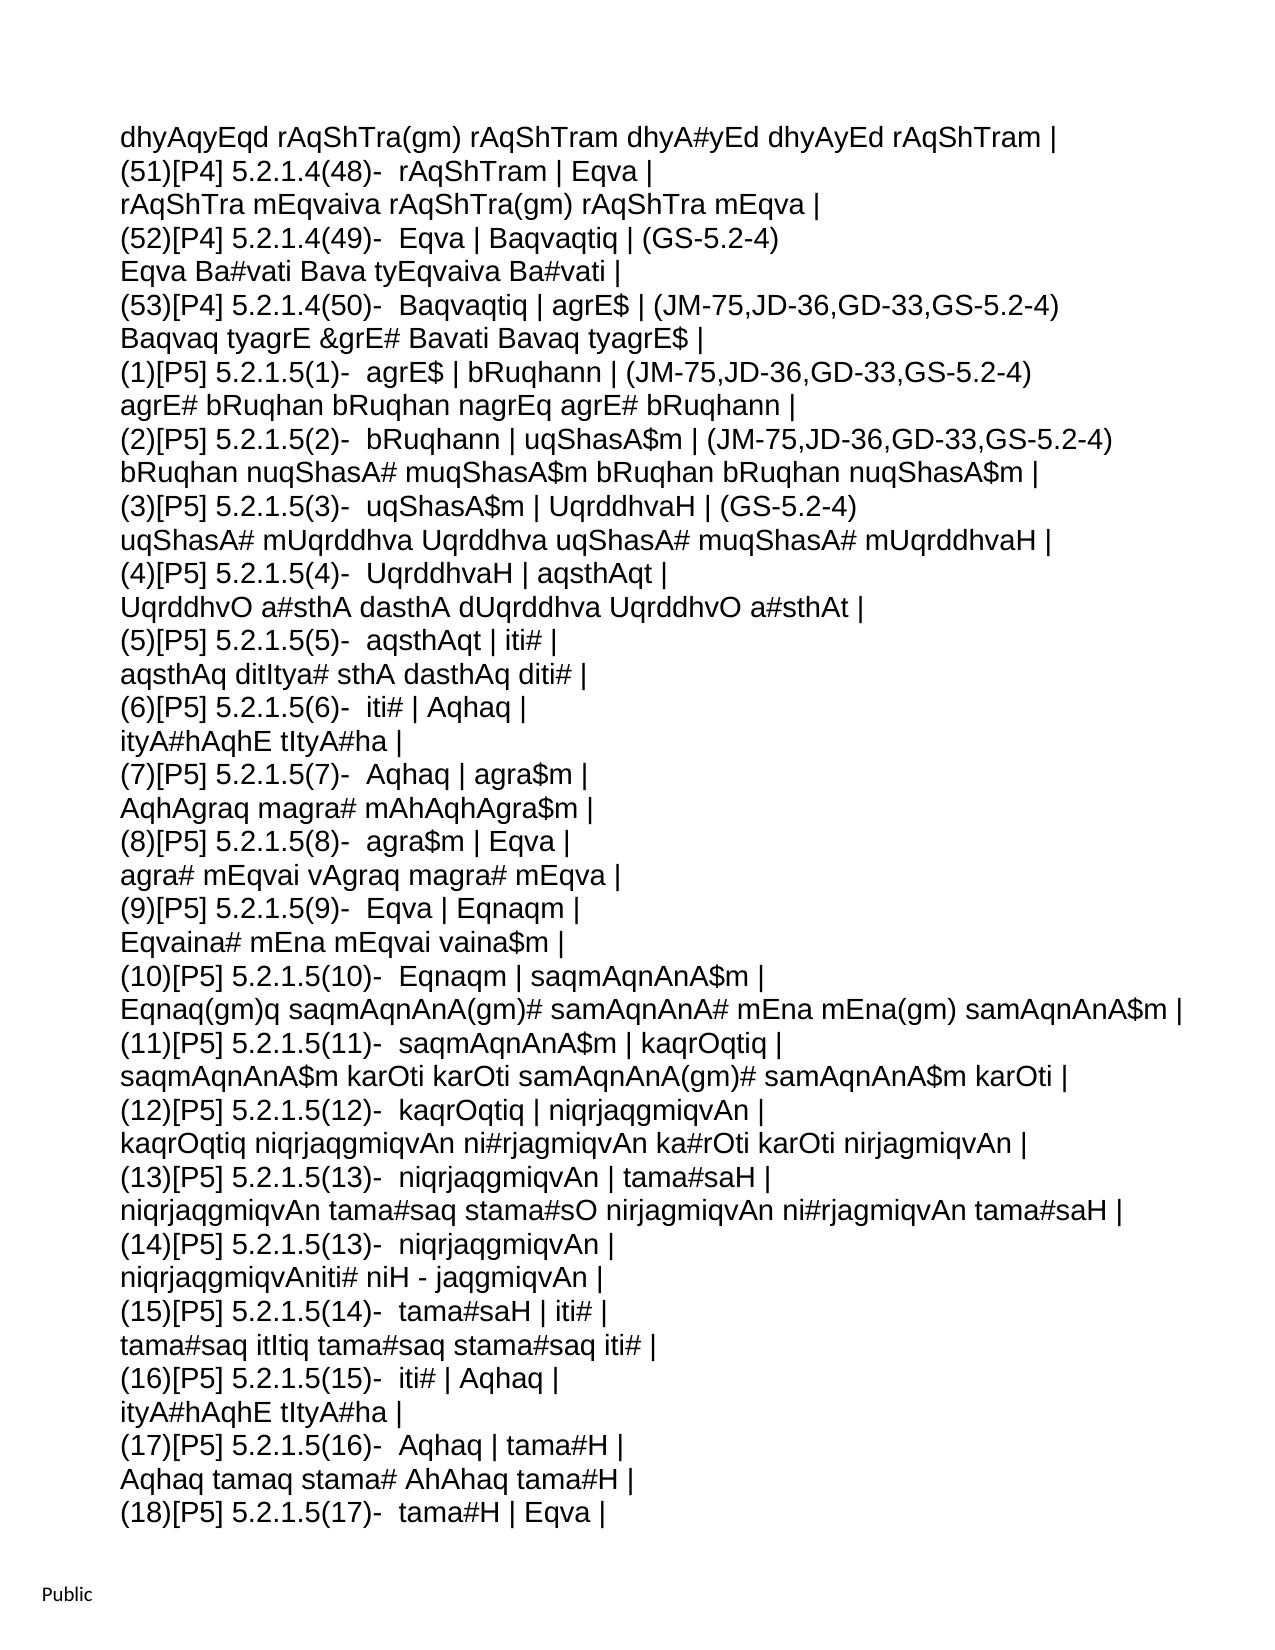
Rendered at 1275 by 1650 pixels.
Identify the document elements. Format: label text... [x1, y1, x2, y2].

text ityA#hAqhE tItyA#ha | [120, 724, 1200, 757]
text (52)[P4] 5.2.1.4(49)- Eqva | Baqvaqtiq | (GS-5.2-4) [120, 221, 1200, 254]
text (10)[P5] 5.2.1.5(10)- Eqnaqm | saqmAqnAnA$m | [120, 958, 1200, 992]
text bRuqhan nuqShasA# muqShasA$m bRuqhan bRuqhan nuqShasA$m | [120, 455, 1200, 489]
text niqrjaqgmiqvAniti# niH - jaqgmiqvAn | [120, 1260, 1200, 1294]
text Eqvaina# mEna mEqvai vaina$m | [120, 925, 1200, 958]
text (51)[P4] 5.2.1.4(48)- rAqShTram | Eqva | [120, 153, 1200, 187]
text (9)[P5] 5.2.1.5(9)- Eqva | Eqnaqm | [120, 891, 1200, 925]
text (4)[P5] 5.2.1.5(4)- UqrddhvaH | aqsthAqt | [120, 556, 1200, 589]
text dhyAqyEqd rAqShTra(gm) rAqShTram dhyA#yEd dhyAyEd rAqShTram | [120, 120, 1200, 153]
text (3)[P5] 5.2.1.5(3)- uqShasA$m | UqrddhvaH | (GS-5.2-4) [120, 489, 1200, 522]
text Eqnaq(gm)q saqmAqnAnA(gm)# samAqnAnA# mEna mEna(gm) samAqnAnA$m | [120, 992, 1200, 1026]
text (12)[P5] 5.2.1.5(12)- kaqrOqtiq | niqrjaqgmiqvAn | [120, 1093, 1200, 1126]
text saqmAqnAnA$m karOti karOti samAqnAnA(gm)# samAqnAnA$m karOti | [120, 1059, 1200, 1093]
text ityA#hAqhE tItyA#ha | [120, 1394, 1200, 1428]
text (2)[P5] 5.2.1.5(2)- bRuqhann | uqShasA$m | (JM-75,JD-36,GD-33,GS-5.2-4) [120, 422, 1200, 455]
text (13)[P5] 5.2.1.5(13)- niqrjaqgmiqvAn | tama#saH | [120, 1160, 1200, 1193]
text niqrjaqgmiqvAn tama#saq stama#sO nirjagmiqvAn ni#rjagmiqvAn tama#saH | [120, 1193, 1200, 1227]
text (53)[P4] 5.2.1.4(50)- Baqvaqtiq | agrE$ | (JM-75,JD-36,GD-33,GS-5.2-4) [120, 288, 1200, 321]
text Aqhaq tamaq stama# AhAhaq tama#H | [120, 1462, 1200, 1495]
text (16)[P5] 5.2.1.5(15)- iti# | Aqhaq | [120, 1361, 1200, 1394]
text (11)[P5] 5.2.1.5(11)- saqmAqnAnA$m | kaqrOqtiq | [120, 1026, 1200, 1059]
text agrE# bRuqhan bRuqhan nagrEq agrE# bRuqhann | [120, 388, 1200, 422]
text tama#saq itItiq tama#saq stama#saq iti# | [120, 1327, 1200, 1361]
text Eqva Ba#vati Bava tyEqvaiva Ba#vati | [120, 254, 1200, 288]
text rAqShTra mEqvaiva rAqShTra(gm) rAqShTra mEqva | [120, 187, 1200, 221]
text Baqvaq tyagrE &grE# Bavati Bavaq tyagrE$ | [120, 321, 1200, 355]
text aqsthAq ditItya# sthA dasthAq diti# | [120, 657, 1200, 690]
text (15)[P5] 5.2.1.5(14)- tama#saH | iti# | [120, 1294, 1200, 1327]
text UqrddhvO a#sthA dasthA dUqrddhva UqrddhvO a#sthAt | [120, 589, 1200, 623]
text (14)[P5] 5.2.1.5(13)- niqrjaqgmiqvAn | [120, 1227, 1200, 1260]
text agra# mEqvai vAgraq magra# mEqva | [120, 858, 1200, 891]
text (18)[P5] 5.2.1.5(17)- tama#H | Eqva | [120, 1495, 1200, 1529]
text kaqrOqtiq niqrjaqgmiqvAn ni#rjagmiqvAn ka#rOti karOti nirjagmiqvAn | [120, 1126, 1200, 1160]
text (17)[P5] 5.2.1.5(16)- Aqhaq | tama#H | [120, 1428, 1200, 1462]
text (5)[P5] 5.2.1.5(5)- aqsthAqt | iti# | [120, 623, 1200, 657]
text (1)[P5] 5.2.1.5(1)- agrE$ | bRuqhann | (JM-75,JD-36,GD-33,GS-5.2-4) [120, 355, 1200, 388]
text (6)[P5] 5.2.1.5(6)- iti# | Aqhaq | [120, 690, 1200, 724]
text uqShasA# mUqrddhva Uqrddhva uqShasA# muqShasA# mUqrddhvaH | [120, 522, 1200, 556]
text (7)[P5] 5.2.1.5(7)- Aqhaq | agra$m | [120, 757, 1200, 791]
text (8)[P5] 5.2.1.5(8)- agra$m | Eqva | [120, 824, 1200, 858]
text AqhAgraq magra# mAhAqhAgra$m | [120, 791, 1200, 824]
